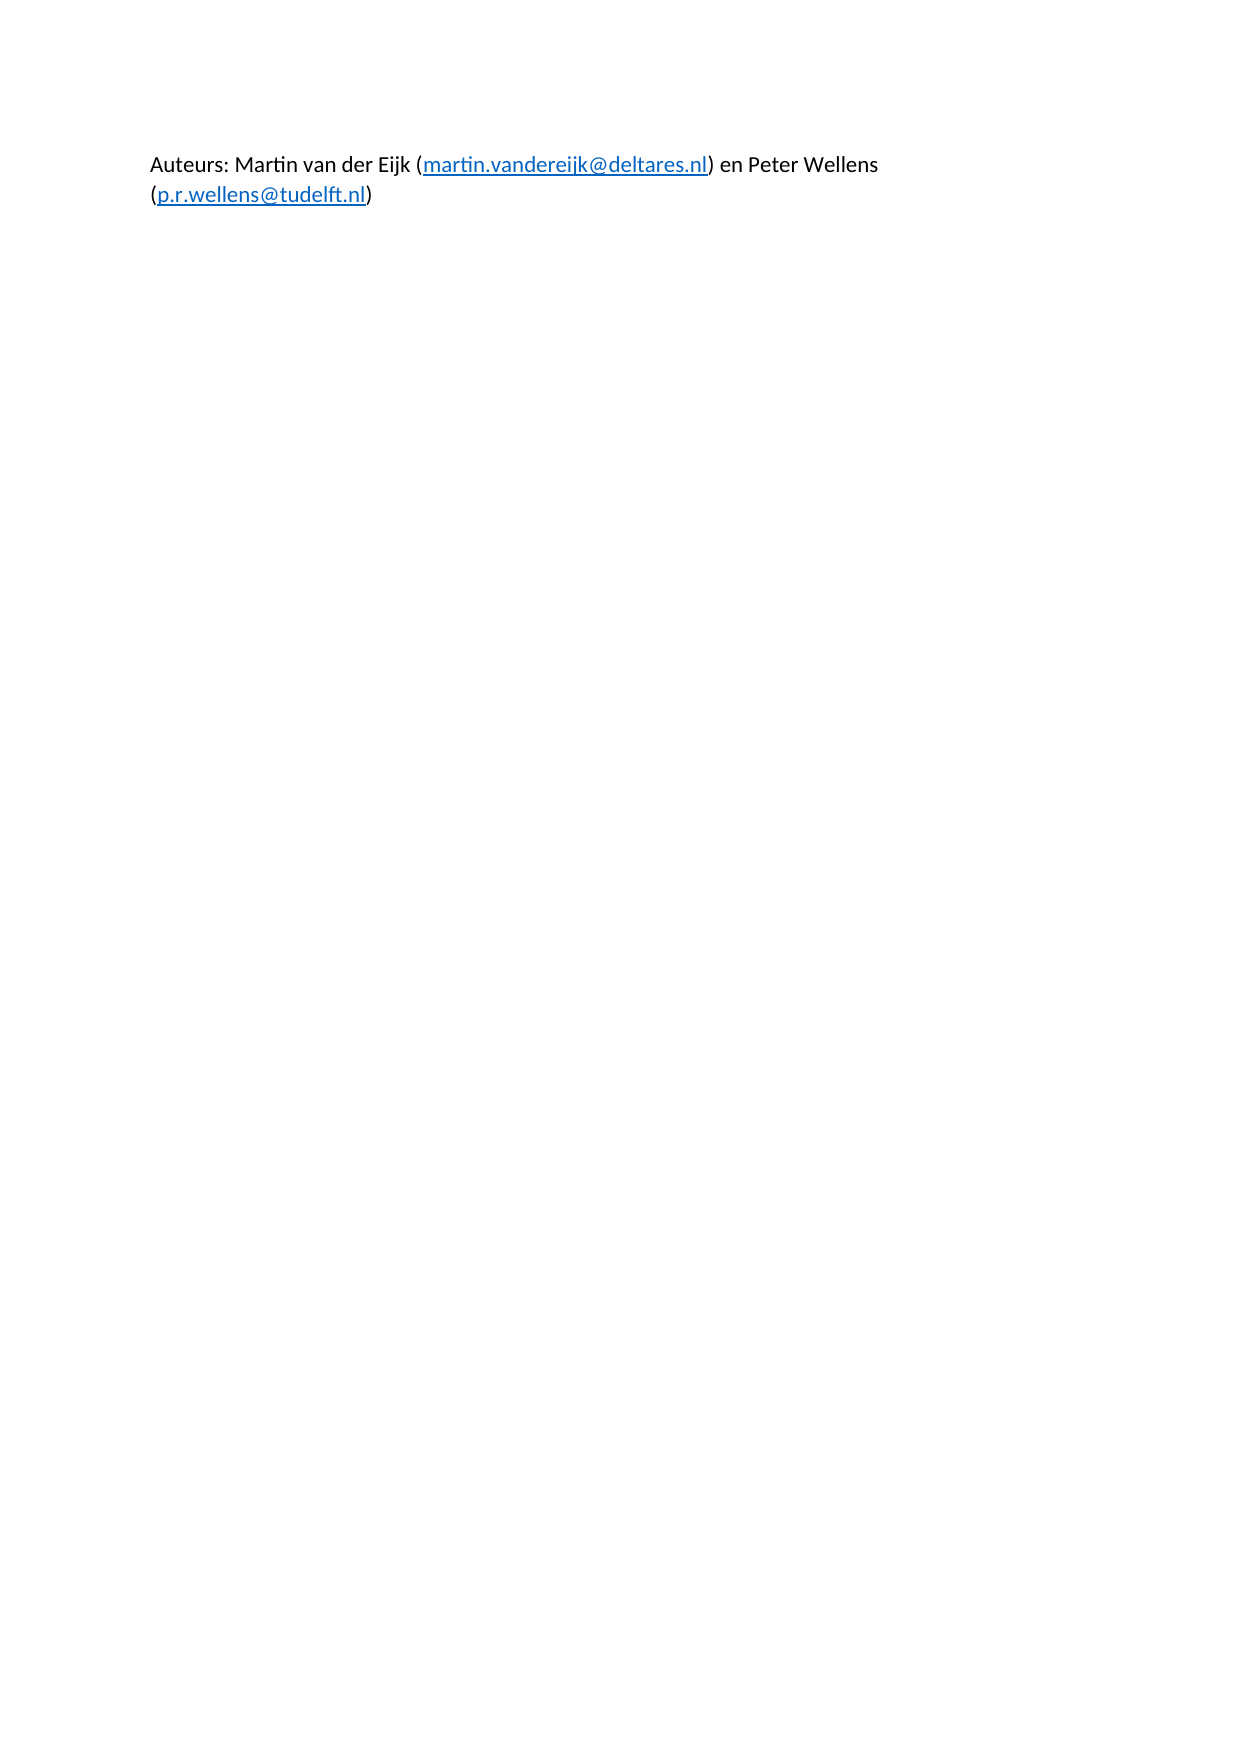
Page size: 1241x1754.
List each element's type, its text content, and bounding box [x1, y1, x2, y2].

text Auteurs: Martin van der Eijk (martin.vandereijk@deltares.nl) en Peter Wellens (p.r.wellens@tudelft.nl) [150, 150, 1090, 208]
